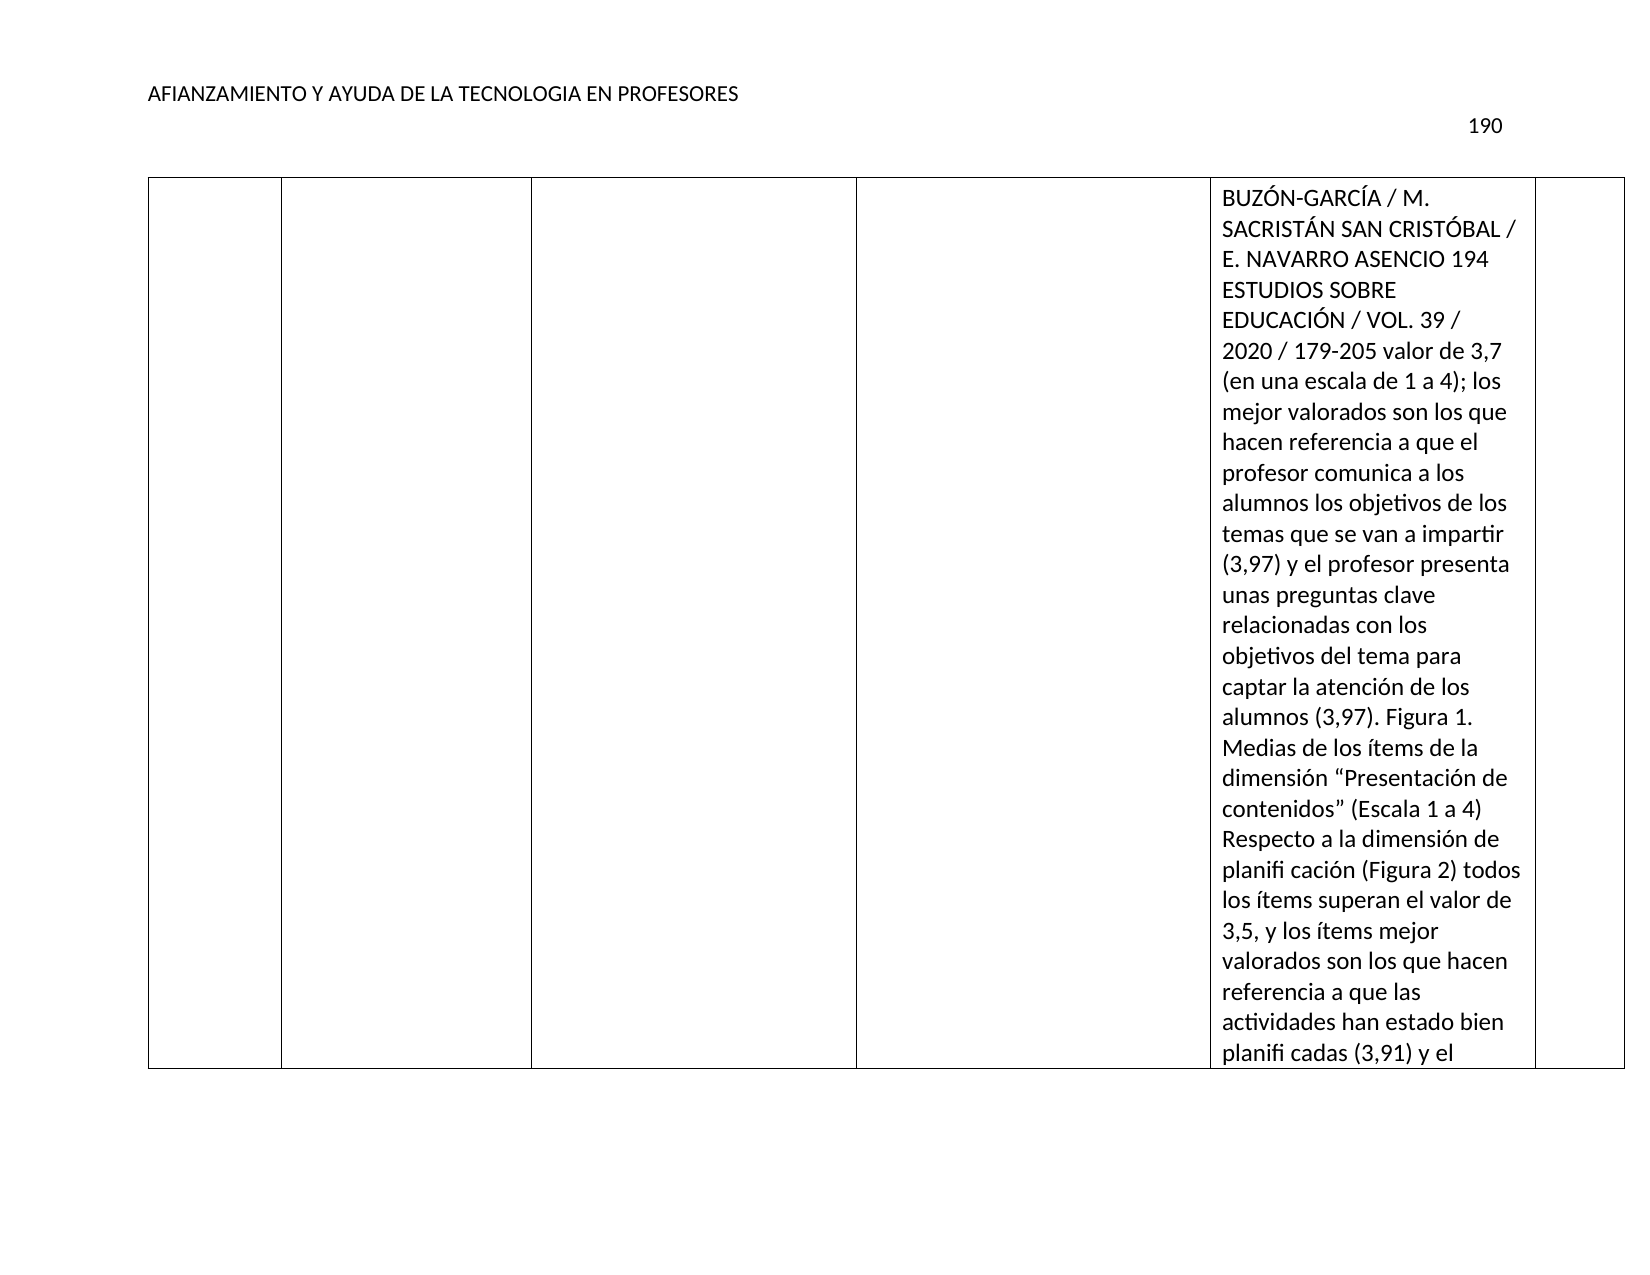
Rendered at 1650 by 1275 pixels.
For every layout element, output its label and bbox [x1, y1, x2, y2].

table_cell [149, 178, 281, 1067]
table_cell [282, 178, 531, 1067]
table_cell [1536, 178, 1624, 1067]
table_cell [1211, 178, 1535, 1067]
table_cell [532, 178, 856, 1067]
table_cell [857, 178, 1210, 1067]
